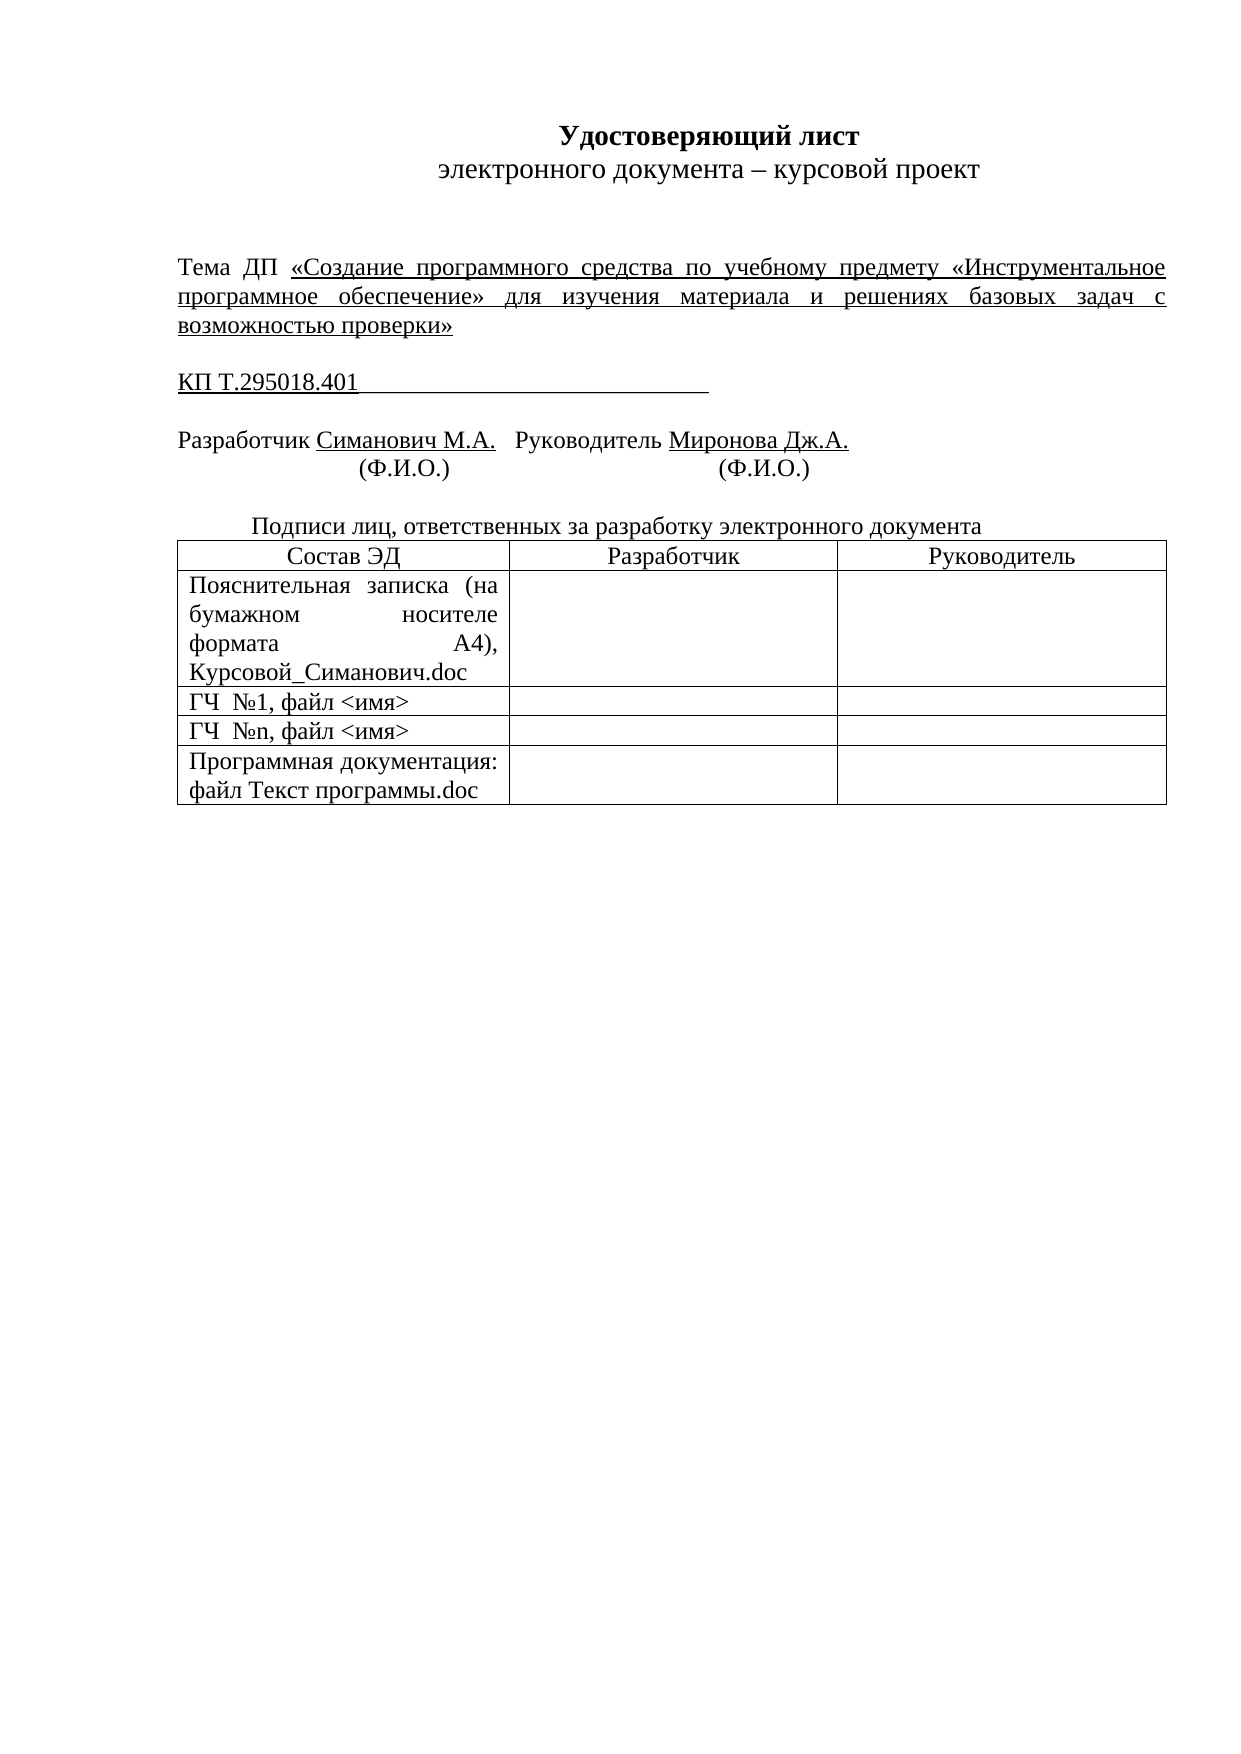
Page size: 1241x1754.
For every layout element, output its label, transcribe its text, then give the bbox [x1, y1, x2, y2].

table_header Руководитель [838, 541, 1166, 569]
table_cell Пояснительная записка (на бумажном носителе формата А4), Курсовой_Симанович.doc [178, 571, 509, 686]
table_header Разработчик [510, 541, 837, 569]
table_cell [510, 571, 837, 686]
text Тема ДП «Создание программного средства по учебному предмету «Инструментальное программное обеспечение» для изучения материала и решениях базовых задач с возможностью проверки» [177, 252, 1167, 306]
text Тема ДП «Создание программного средства по учебному предмету «Инструментальное программное обеспечение» для изучения материала и решениях базовых задач с возможностью проверки» [177, 307, 1167, 338]
text Подписи лиц, ответственных за разработку электронного документа [177, 511, 1167, 540]
table_cell [838, 746, 1166, 804]
text КП Т.295018.401____________________________ [177, 367, 1167, 396]
text электронного документа – курсовой проект [177, 152, 1167, 185]
text (Ф.И.О.) (Ф.И.О.) [177, 453, 1167, 482]
table_cell [838, 716, 1166, 745]
table_cell ГЧ №1, файл <имя> [178, 687, 509, 715]
table_cell ГЧ №n, файл <имя> [178, 716, 509, 745]
table_cell [838, 571, 1166, 686]
text Удостоверяющий лист [177, 118, 1167, 152]
table_cell [510, 746, 837, 804]
table_cell [510, 716, 837, 745]
table_cell [510, 687, 837, 715]
text Разработчик Симанович М.А. Руководитель Миронова Дж.А. [177, 425, 1167, 453]
table_cell Программная документация: файл Текст программы.doc [178, 746, 509, 804]
table_cell [838, 687, 1166, 715]
table_header Состав ЭД [178, 541, 509, 569]
